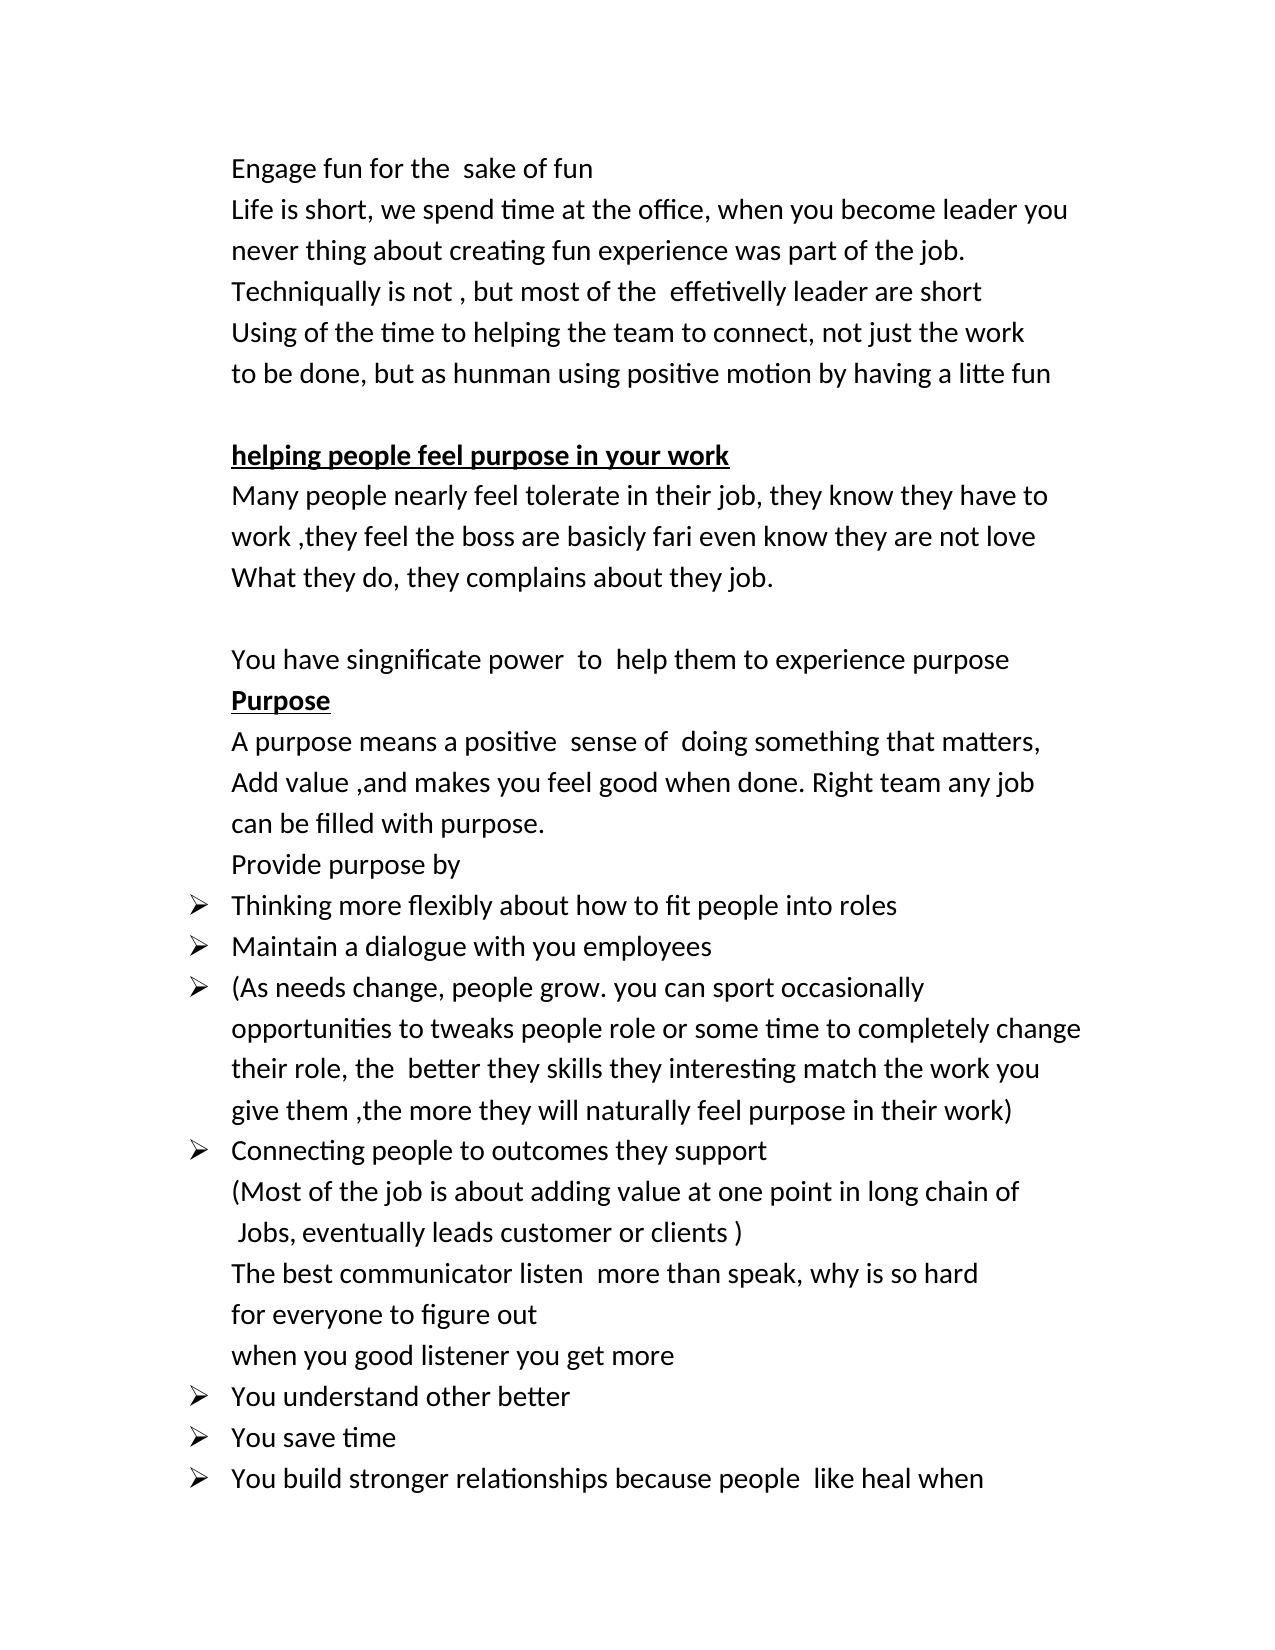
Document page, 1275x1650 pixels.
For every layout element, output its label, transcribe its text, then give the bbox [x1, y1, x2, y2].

list You save time [187, 1419, 1087, 1455]
list Purpose [231, 682, 1087, 718]
list Using of the time to helping the team to connect, not just the work [231, 314, 1087, 349]
list Connecting people to outcomes they support [187, 1132, 1087, 1168]
list when you good listener you get more [231, 1337, 1087, 1373]
list can be filled with purpose. [231, 805, 1087, 841]
list You build stronger relationships because people like heal when [187, 1460, 1087, 1496]
list Thinking more flexibly about how to fit people into roles [187, 887, 1087, 922]
list for everyone to figure out [231, 1296, 1087, 1332]
list (Most of the job is about adding value at one point in long chain of [231, 1173, 1087, 1209]
list You have singnificate power to help them to experience purpose [231, 641, 1087, 677]
list helping people feel purpose in your work [231, 437, 1087, 472]
list Engage fun for the sake of fun [231, 150, 1087, 186]
list Jobs, eventually leads customer or clients ) [231, 1214, 1087, 1250]
list Many people nearly feel tolerate in their job, they know they have to work ,they feel the boss are basicly fari even know they are not love [231, 477, 1087, 554]
list to be done, but as hunman using positive motion by having a litte fun [231, 355, 1087, 390]
list The best communicator listen more than speak, why is so hard [231, 1255, 1087, 1291]
list Provide purpose by [231, 846, 1087, 882]
list You understand other better [187, 1378, 1087, 1414]
list Maintain a dialogue with you employees [187, 928, 1087, 963]
list Life is short, we spend time at the office, when you become leader you never thing about creating fun experience was part of the job. Techniqually is not , but most of the effetivelly leader are short [231, 191, 1087, 308]
list What they do, they complains about they job. [231, 559, 1087, 595]
list Add value ,and makes you feel good when done. Right team any job [231, 764, 1087, 800]
list A purpose means a positive sense of doing something that matters, [231, 723, 1087, 759]
list (As needs change, people grow. you can sport occasionally opportunities to tweaks people role or some time to completely change their role, the better they skills they interesting match the work you give them ,the more they will naturally feel purpose in their work) [187, 969, 1087, 1127]
